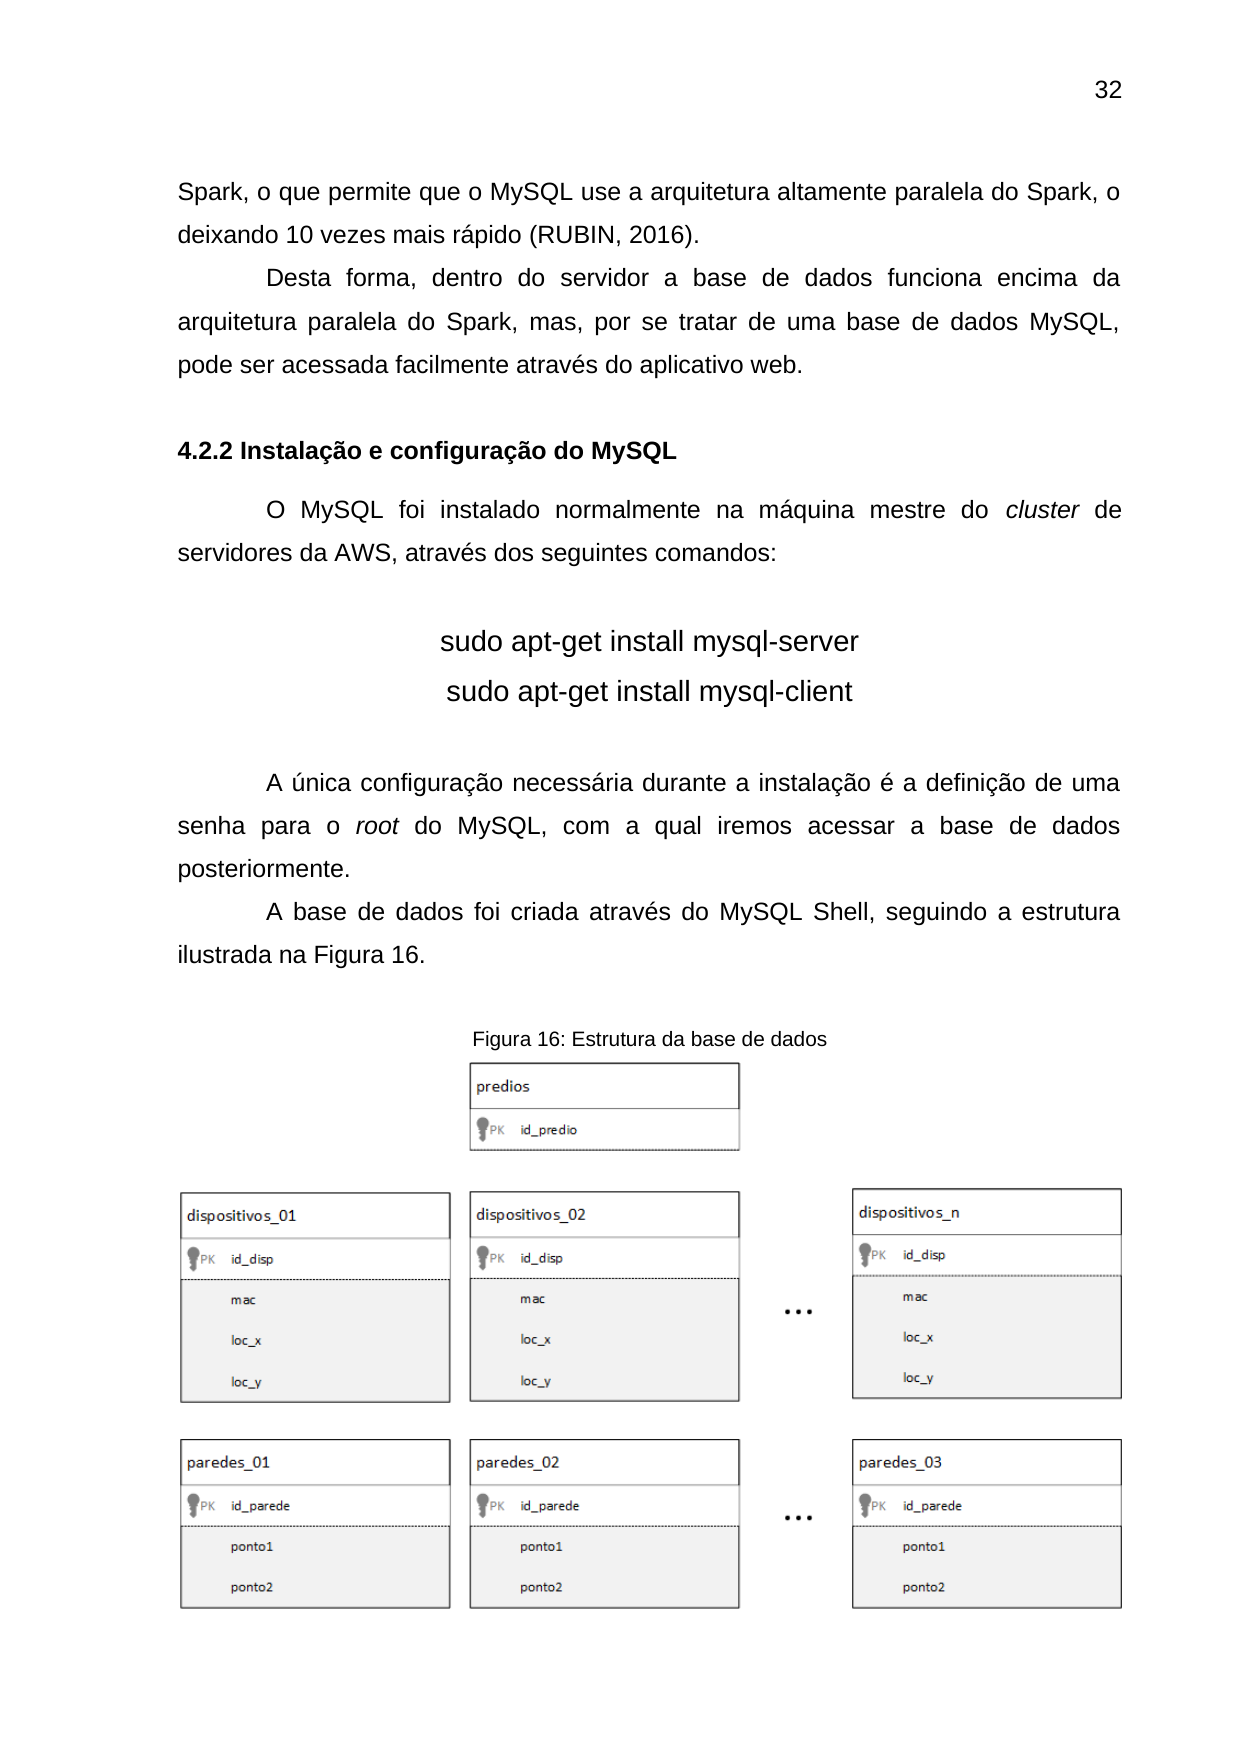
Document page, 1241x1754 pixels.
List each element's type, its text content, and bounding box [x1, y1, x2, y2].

text A base de dados foi criada através do MySQL Shell, seguindo a estrutura ilustrada na Figura 16. [177, 897, 1122, 969]
text sudo apt-get install mysql-server [177, 624, 1122, 658]
text O MySQL foi instalado normalmente na máquina mestre do cluster de servidores da AWS, através dos seguintes comandos: [177, 495, 1122, 567]
text A única configuração necessária durante a instalação é a definição de uma senha para o root do MySQL, com a qual iremos acessar a base de dados posteriormente. [177, 768, 1122, 883]
text Desta forma, dentro do servidor a base de dados funciona encima da arquitetura paralela do Spark, mas, por se tratar de uma base de dados MySQL, pode ser acessada facilmente através do aplicativo web. [177, 263, 1122, 378]
picture [177, 1062, 1123, 1609]
text sudo apt-get install mysql-client [177, 674, 1122, 708]
subtitle Instalação e configuração do MySQL [177, 436, 1122, 465]
text Figura 16: Estrutura da base de dados [177, 1027, 1122, 1051]
